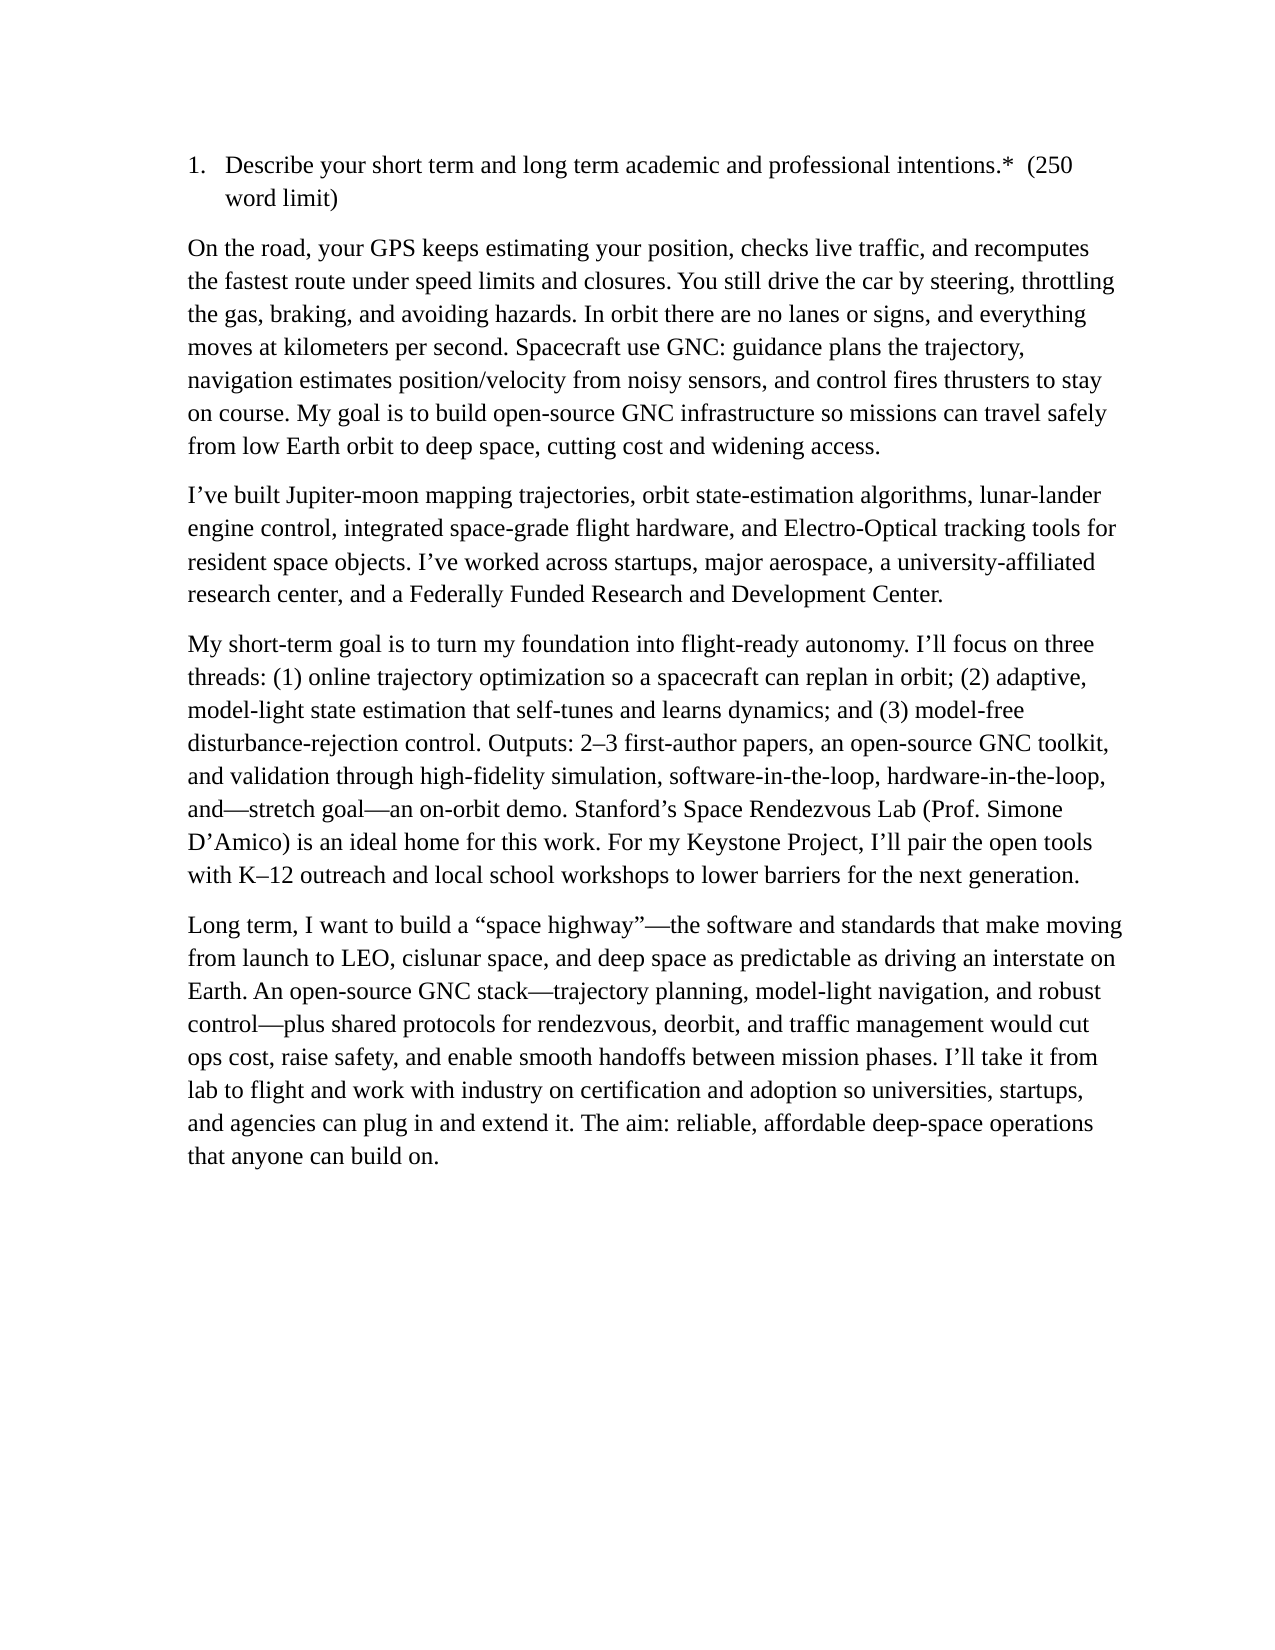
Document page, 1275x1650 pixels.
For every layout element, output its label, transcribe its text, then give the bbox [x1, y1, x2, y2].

text I’ve built Jupiter-moon mapping trajectories, orbit state-estimation algorithms, lunar-lander engine control, integrated space-grade flight hardware, and Electro-Optical tracking tools for resident space objects. I’ve worked across startups, major aerospace, a university-affiliated research center, and a Federally Funded Research and Development Center. [187, 481, 1125, 608]
text On the road, your GPS keeps estimating your position, checks live traffic, and recomputes the fastest route under speed limits and closures. You still drive the car by steering, throttling the gas, braking, and avoiding hazards. In orbit there are no lanes or signs, and everything moves at kilometers per second. Spacecraft use GNC: guidance plans the trajectory, navigation estimates position/velocity from noisy sensors, and control fires thrusters to stay on course. My goal is to build open-source GNC infrastructure so missions can travel safely from low Earth orbit to deep space, cutting cost and widening access. [187, 233, 1125, 459]
list Describe your short term and long term academic and professional intentions.* (250 word limit) [187, 150, 1125, 212]
text Long term, I want to build a “space highway”—the software and standards that make moving from launch to LEO, cislunar space, and deep space as predictable as driving an interstate on Earth. An open-source GNC stack—trajectory planning, model-light navigation, and robust control—plus shared protocols for rendezvous, deorbit, and traffic management would cut ops cost, raise safety, and enable smooth handoffs between mission phases. I’ll take it from lab to flight and work with industry on certification and adoption so universities, startups, and agencies can plug in and extend it. The aim: reliable, affordable deep-space operations that anyone can build on. [187, 910, 1125, 1170]
text My short-term goal is to turn my foundation into flight-ready autonomy. I’ll focus on three threads: (1) online trajectory optimization so a spacecraft can replan in orbit; (2) adaptive, model-light state estimation that self-tunes and learns dynamics; and (3) model-free disturbance-rejection control. Outputs: 2–3 first-author papers, an open-source GNC toolkit, and validation through high-fidelity simulation, software-in-the-loop, hardware-in-the-loop, and—stretch goal—an on-orbit demo. Stanford’s Space Rendezvous Lab (Prof. Simone D’Amico) is an ideal home for this work. For my Keystone Project, I’ll pair the open tools with K–12 outreach and local school workshops to lower barriers for the next generation. [187, 629, 1125, 889]
